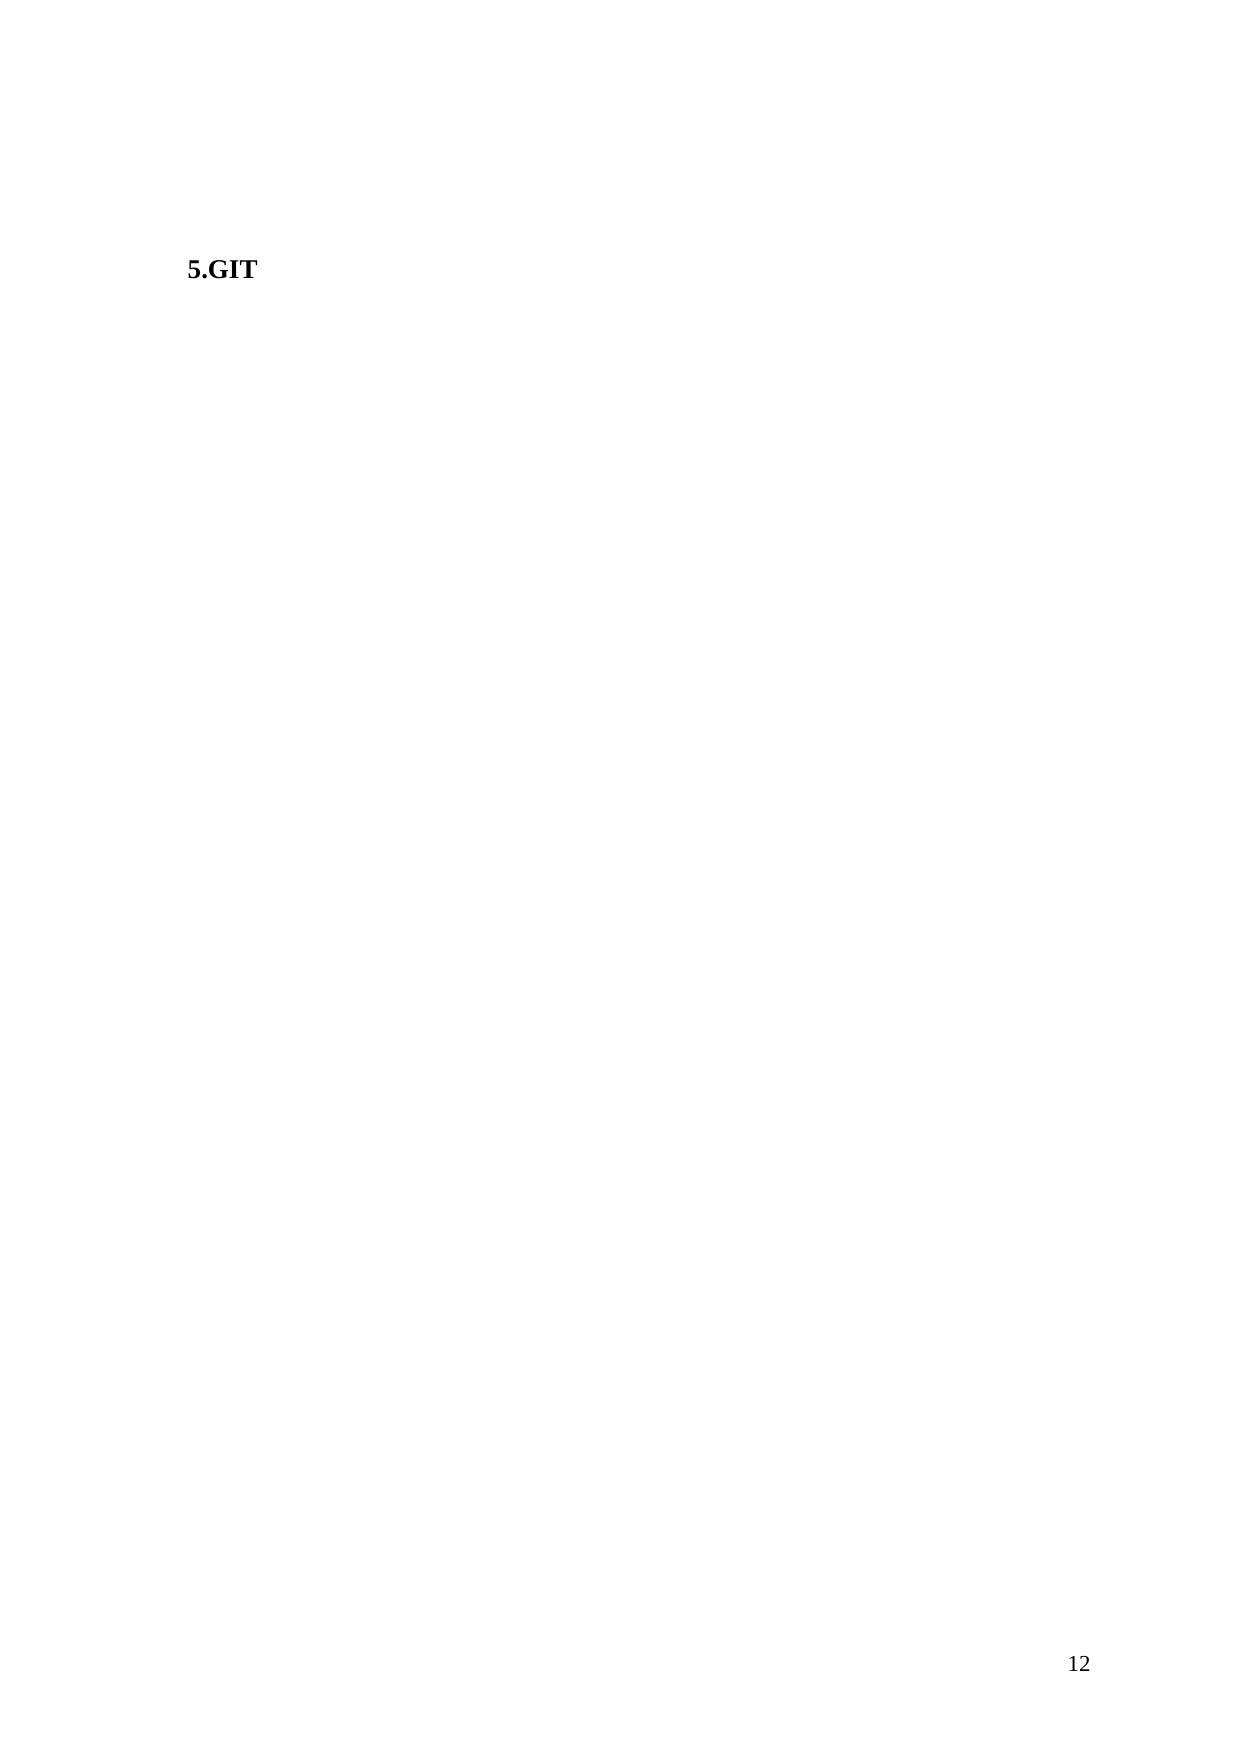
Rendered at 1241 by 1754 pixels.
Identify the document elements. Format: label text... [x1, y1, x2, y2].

subtitle 5.GIT [187, 253, 1090, 284]
